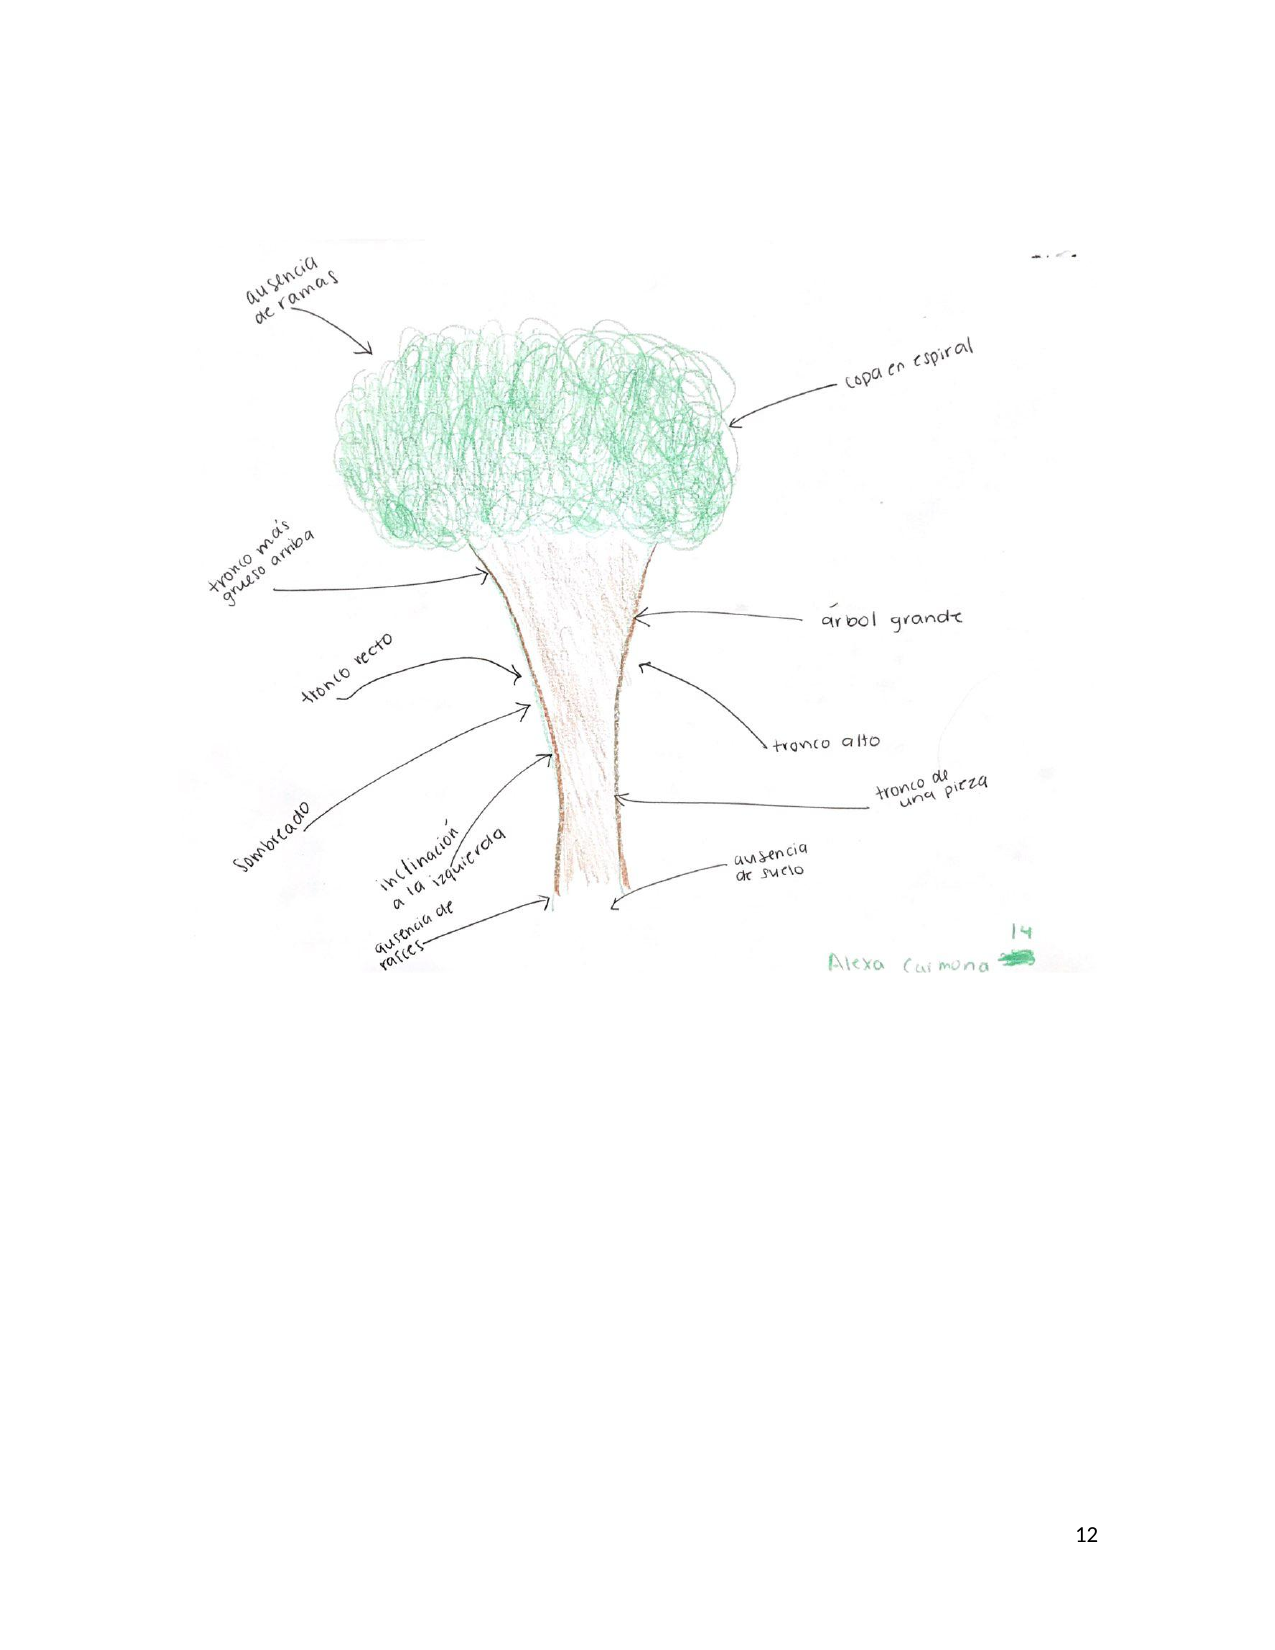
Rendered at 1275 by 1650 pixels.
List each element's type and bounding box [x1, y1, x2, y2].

picture [178, 238, 1097, 973]
